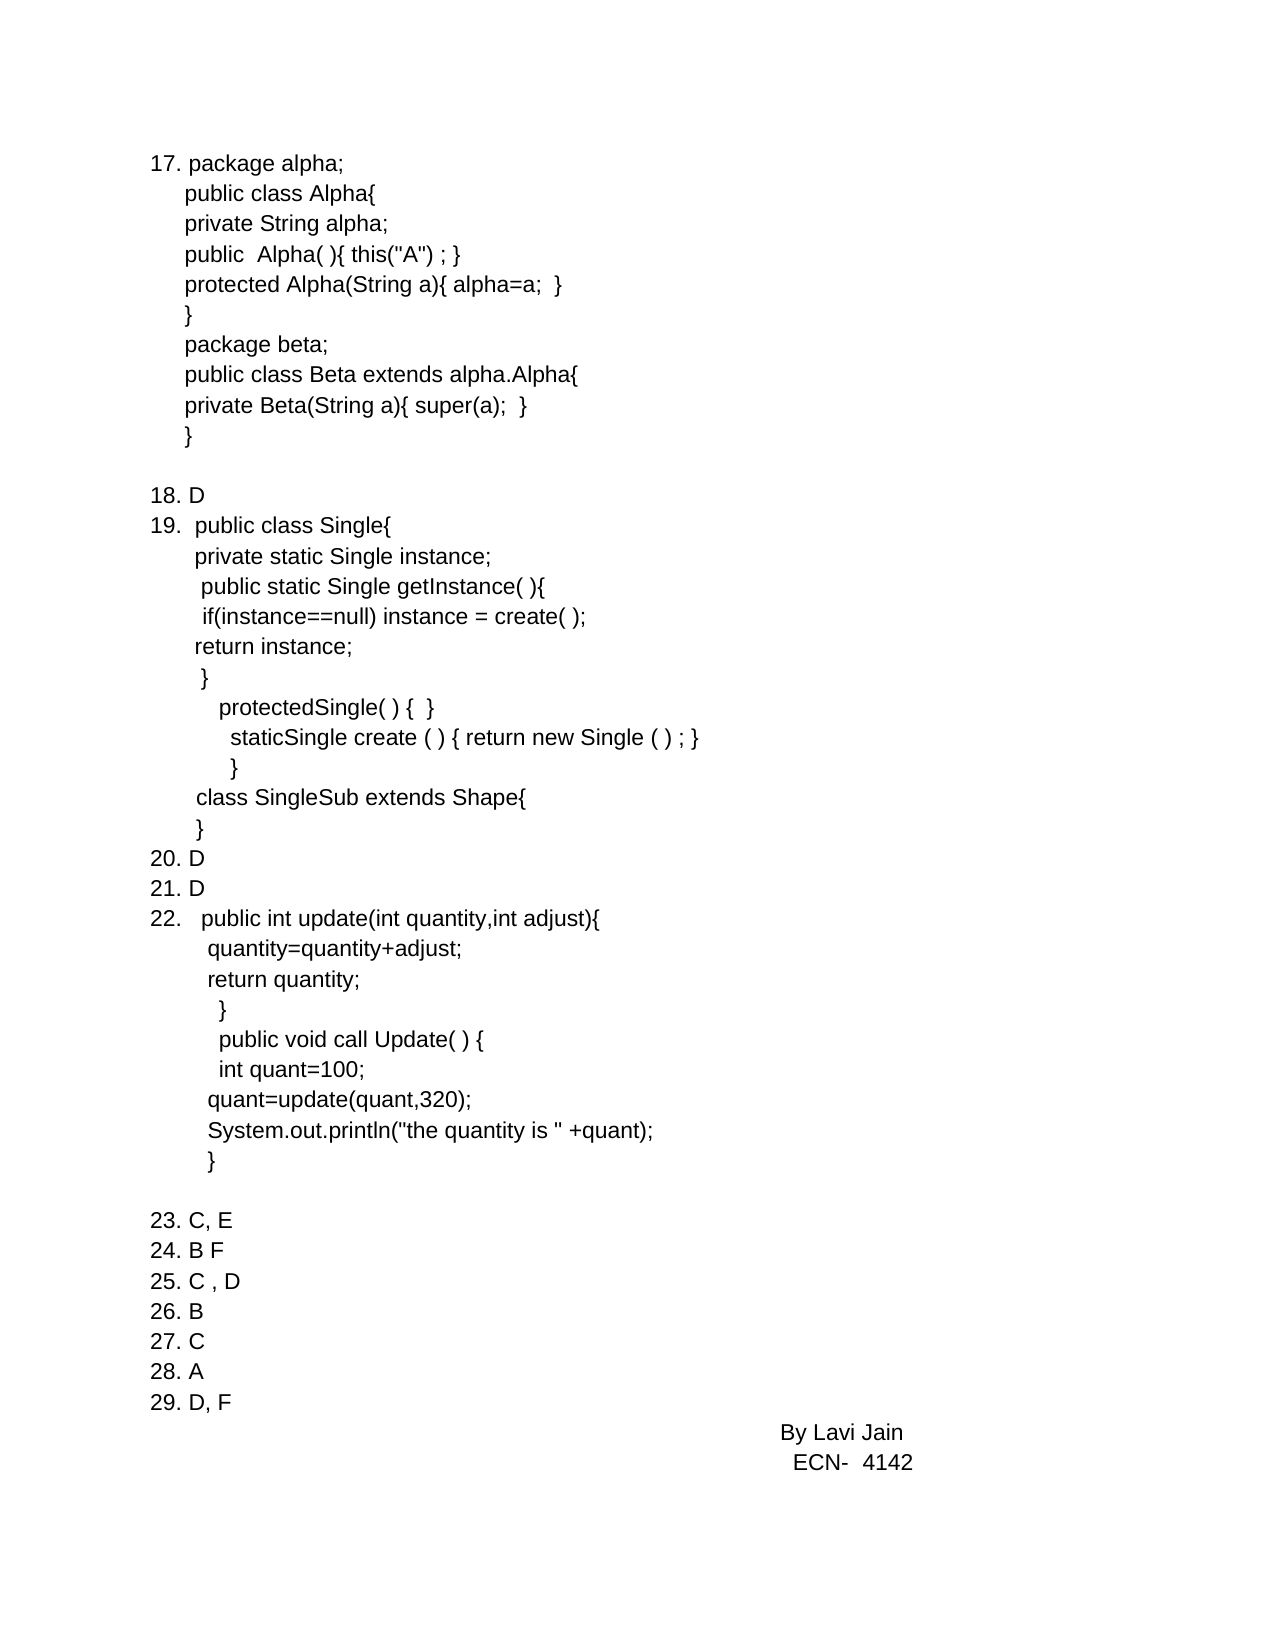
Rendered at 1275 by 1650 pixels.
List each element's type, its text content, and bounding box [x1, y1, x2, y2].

list package alpha; [150, 150, 1125, 176]
text private String alpha; [150, 210, 1125, 237]
text public class Beta extends alpha.Alpha{ [150, 361, 1125, 388]
text quantity=quantity+adjust; [150, 935, 1125, 962]
text } [150, 301, 1125, 327]
text } [150, 754, 1125, 781]
text int quant=100; [150, 1056, 1125, 1083]
text private Beta(String a){ super(a); } [150, 392, 1125, 418]
text private static Single instance; [150, 543, 1125, 569]
text By Lavi Jain [150, 1419, 1125, 1445]
text public static Single getInstance( ){ [150, 573, 1125, 599]
text class SingleSub extends Shape{ [150, 784, 1125, 811]
text package beta; [150, 331, 1125, 358]
list D [150, 845, 1125, 871]
text } [150, 1147, 1125, 1173]
list C [150, 1328, 1125, 1354]
list B [150, 1298, 1125, 1324]
text ECN- 4142 [150, 1449, 1125, 1475]
list D, F [150, 1388, 1125, 1415]
list C, E [150, 1207, 1125, 1234]
text } [150, 996, 1125, 1022]
text quant=update(quant,320); [150, 1086, 1125, 1113]
text } [150, 663, 1125, 690]
list B F [150, 1237, 1125, 1264]
text return quantity; [150, 966, 1125, 992]
text staticSingle create ( ) { return new Single ( ) ; } [150, 724, 1125, 750]
text System.out.println("the quantity is " +quant); [150, 1117, 1125, 1143]
text } [150, 422, 1125, 448]
text protectedSingle( ) { } [150, 694, 1125, 720]
list C , D [150, 1268, 1125, 1294]
list D [150, 482, 1125, 509]
text public Alpha( ){ this("A") ; } [150, 241, 1125, 267]
list D [150, 875, 1125, 901]
text if(instance==null) instance = create( ); [150, 603, 1125, 629]
text public class Alpha{ [150, 180, 1125, 207]
text return instance; [150, 633, 1125, 660]
text protected Alpha(String a){ alpha=a; } [150, 271, 1125, 297]
list A [150, 1358, 1125, 1385]
text public void call Update( ) { [150, 1026, 1125, 1052]
list public int update(int quantity,int adjust){ [150, 905, 1125, 932]
text } [150, 814, 1125, 841]
list public class Single{ [150, 512, 1125, 539]
